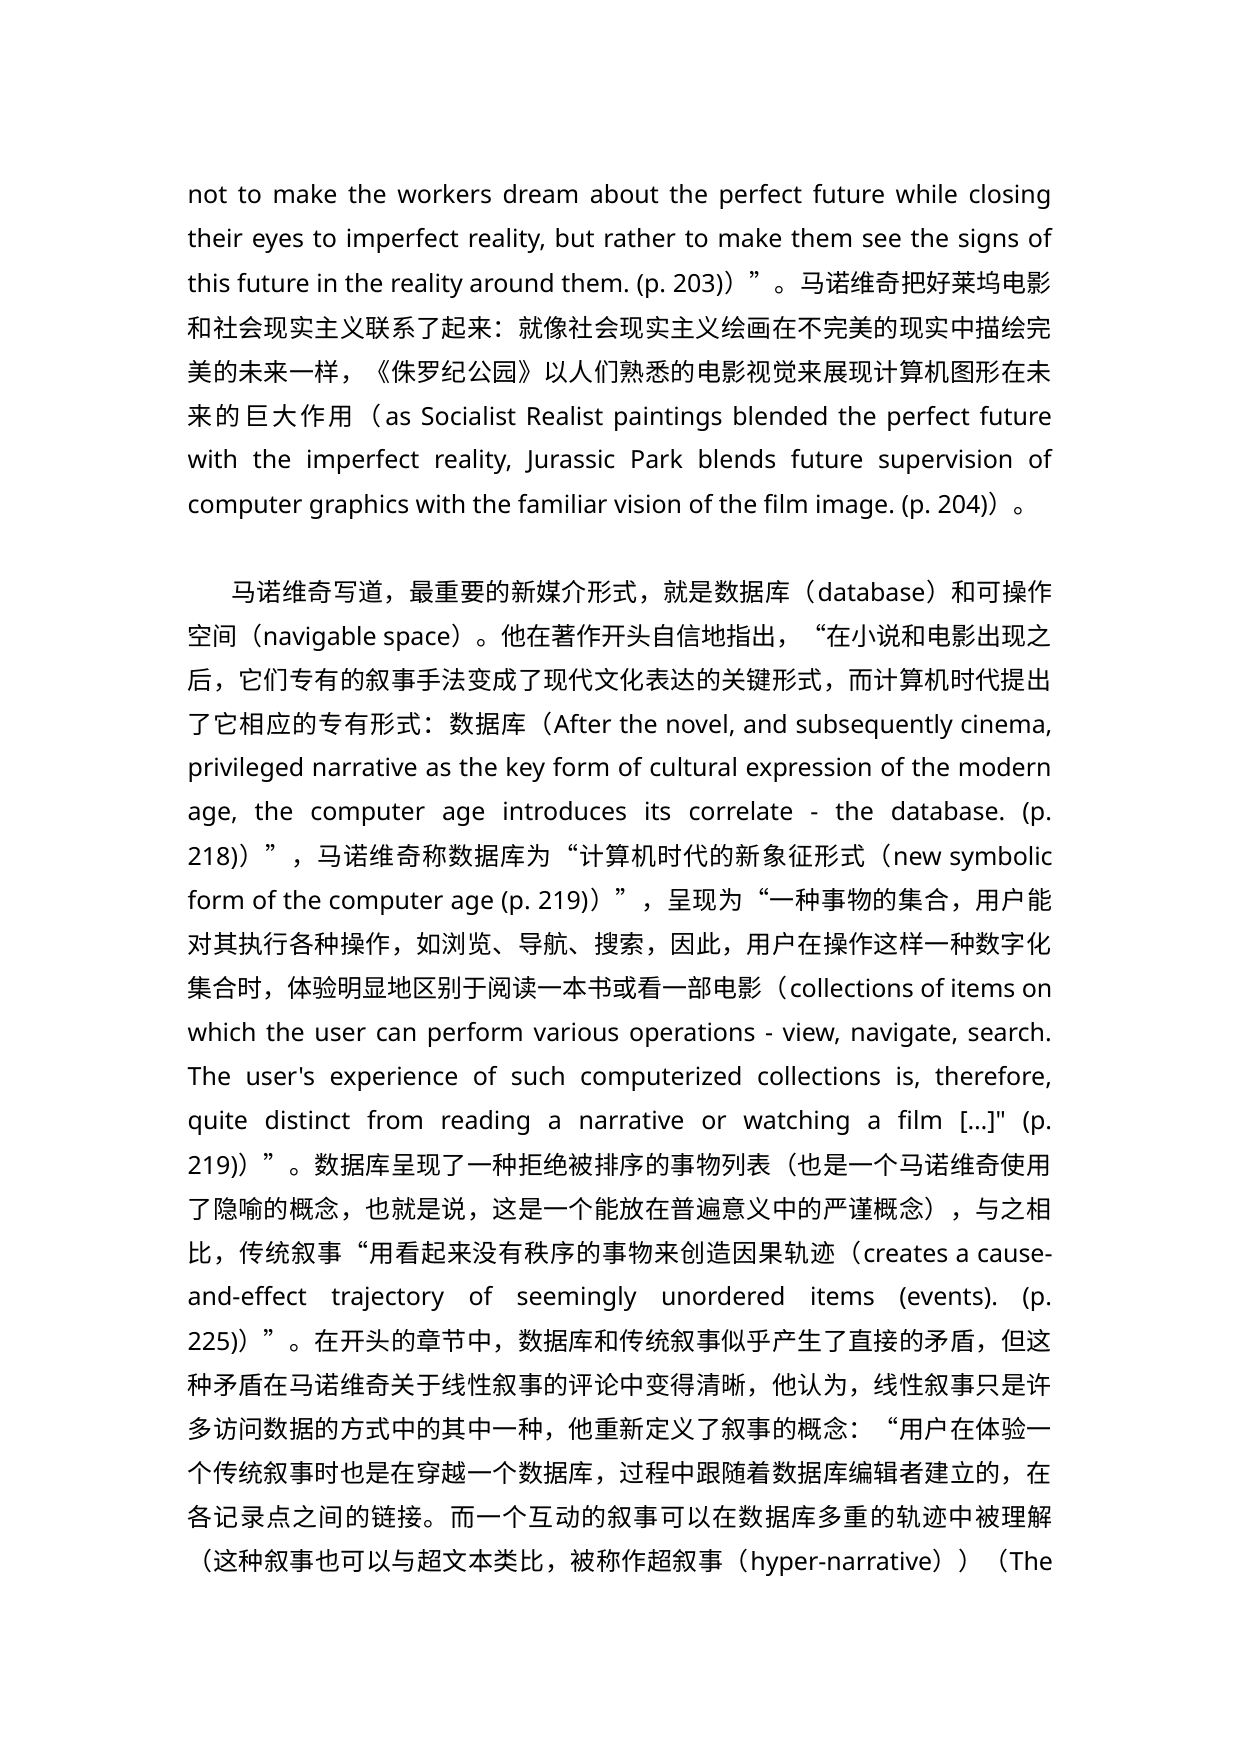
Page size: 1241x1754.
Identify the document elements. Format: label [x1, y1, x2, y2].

text [187, 568, 1053, 1582]
text [187, 172, 1053, 524]
